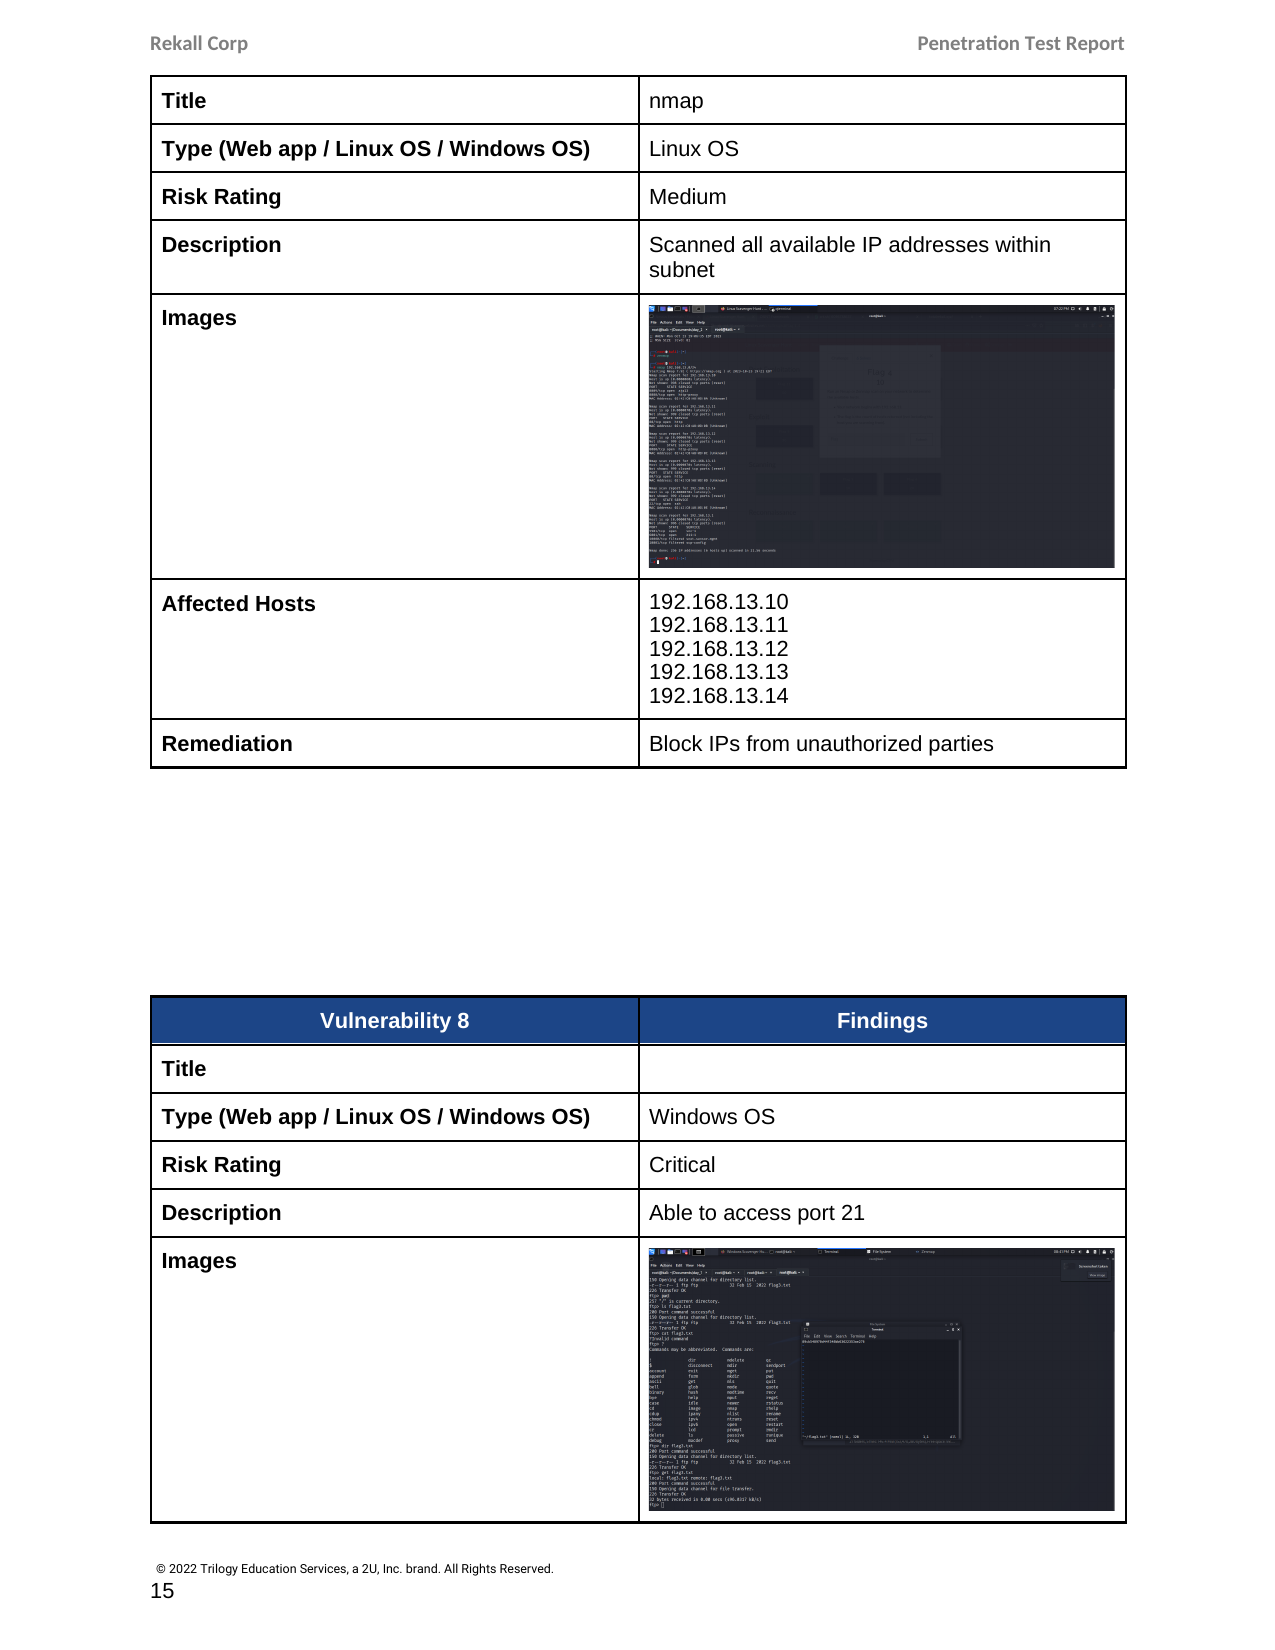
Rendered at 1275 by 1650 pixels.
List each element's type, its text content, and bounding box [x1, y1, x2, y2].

picture [648, 305, 1115, 568]
table_cell Scanned all available IP addresses within subnet [640, 221, 1125, 293]
table_cell Block IPs from unauthorized parties [640, 720, 1125, 766]
table_cell Risk Rating [152, 173, 638, 219]
table_header Vulnerability 8 [152, 998, 638, 1043]
table_cell Description [152, 1190, 638, 1236]
table_cell 192.168.13.10 192.168.13.11 192.168.13.12 192.168.13.13 192.168.13.14 [640, 580, 1125, 718]
table_cell Able to access port 21 [640, 1190, 1125, 1236]
table_cell Images [152, 295, 638, 578]
table_cell Type (Web app / Linux OS / Windows OS) [152, 125, 638, 171]
table_cell Images [152, 1238, 638, 1521]
table_cell [640, 1046, 1125, 1092]
table_cell Risk Rating [152, 1142, 638, 1188]
table_cell Remediation [152, 720, 638, 766]
table_cell Medium [640, 173, 1125, 219]
table_cell Windows OS [640, 1094, 1125, 1140]
picture [648, 1248, 1115, 1511]
table_cell Title [152, 77, 638, 123]
table_cell [640, 1238, 1125, 1521]
table_cell Critical [640, 1142, 1125, 1188]
table_cell Title [152, 1046, 638, 1092]
table_cell Type (Web app / Linux OS / Windows OS) [152, 1094, 638, 1140]
table_cell Linux OS [640, 125, 1125, 171]
table_header Findings [640, 998, 1125, 1043]
table_cell Description [152, 221, 638, 293]
table_cell Affected Hosts [152, 580, 638, 718]
table_cell [640, 295, 1125, 578]
table_cell nmap [640, 77, 1125, 123]
